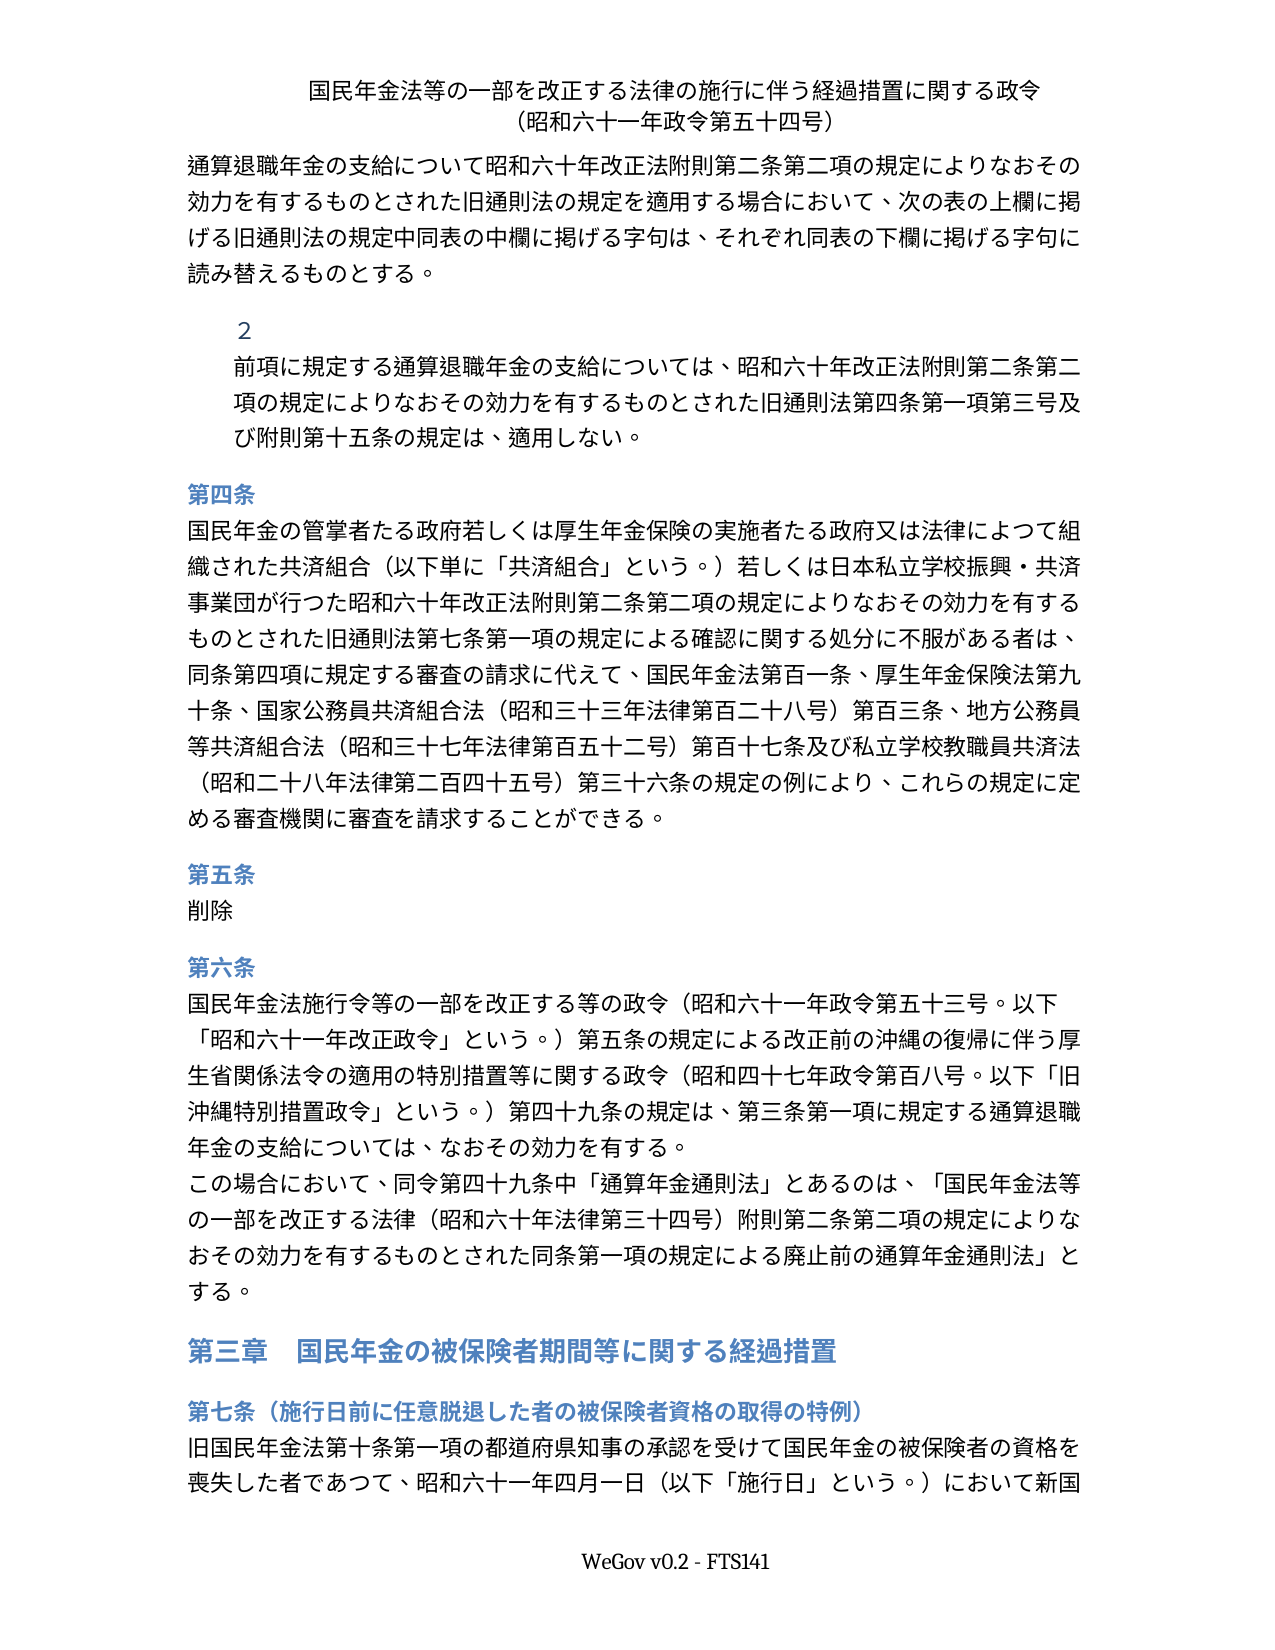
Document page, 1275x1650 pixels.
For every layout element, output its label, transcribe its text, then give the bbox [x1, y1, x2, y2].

text 国民年金法施行令等の一部を改正する等の政令（昭和六十一年政令第五十三号。以下「昭和六十一年改正政令」という。）第五条の規定による改正前の沖縄の復帰に伴う厚生省関係法令の適用の特別措置等に関する政令（昭和四十七年政令第百八号。以下「旧沖縄特別措置政令」という。）第四十九条の規定は、第三条第一項に規定する通算退職年金の支給については、なおその効力を有する。 この場合において、同令第四十九条中「通算年金通則法」とあるのは、「国民年金法等の一部を改正する法律（昭和六十年法律第三十四号）附則第二条第二項の規定によりなおその効力を有するものとされた同条第一項の規定による廃止前の通算年金通則法」とする。 [187, 988, 1087, 1307]
subtitle ２ [233, 314, 1087, 346]
subtitle 第五条 [187, 859, 1087, 891]
text 国民年金の管掌者たる政府若しくは厚生年金保険の実施者たる政府又は法律によつて組織された共済組合（以下単に「共済組合」という。）若しくは日本私立学校振興・共済事業団が行つた昭和六十年改正法附則第二条第二項の規定によりなおその効力を有するものとされた旧通則法第七条第一項の規定による確認に関する処分に不服がある者は、同条第四項に規定する審査の請求に代えて、国民年金法第百一条、厚生年金保険法第九十条、国家公務員共済組合法（昭和三十三年法律第百二十八号）第百三条、地方公務員等共済組合法（昭和三十七年法律第百五十二号）第百十七条及び私立学校教職員共済法（昭和二十八年法律第二百四十五号）第三十六条の規定の例により、これらの規定に定める審査機関に審査を請求することができる。 [187, 515, 1087, 834]
subtitle 第六条 [187, 952, 1087, 983]
subtitle 第三章 国民年金の被保険者期間等に関する経過措置 [187, 1332, 1087, 1369]
subtitle 第四条 [187, 479, 1087, 510]
text 削除 [187, 895, 1087, 927]
text 前項に規定する通算退職年金の支給については、昭和六十年改正法附則第二条第二項の規定によりなおその効力を有するものとされた旧通則法第四条第一項第三号及び附則第十五条の規定は、適用しない。 [233, 351, 1087, 454]
subtitle 第七条（施行日前に任意脱退した者の被保険者資格の取得の特例） [187, 1396, 1087, 1427]
